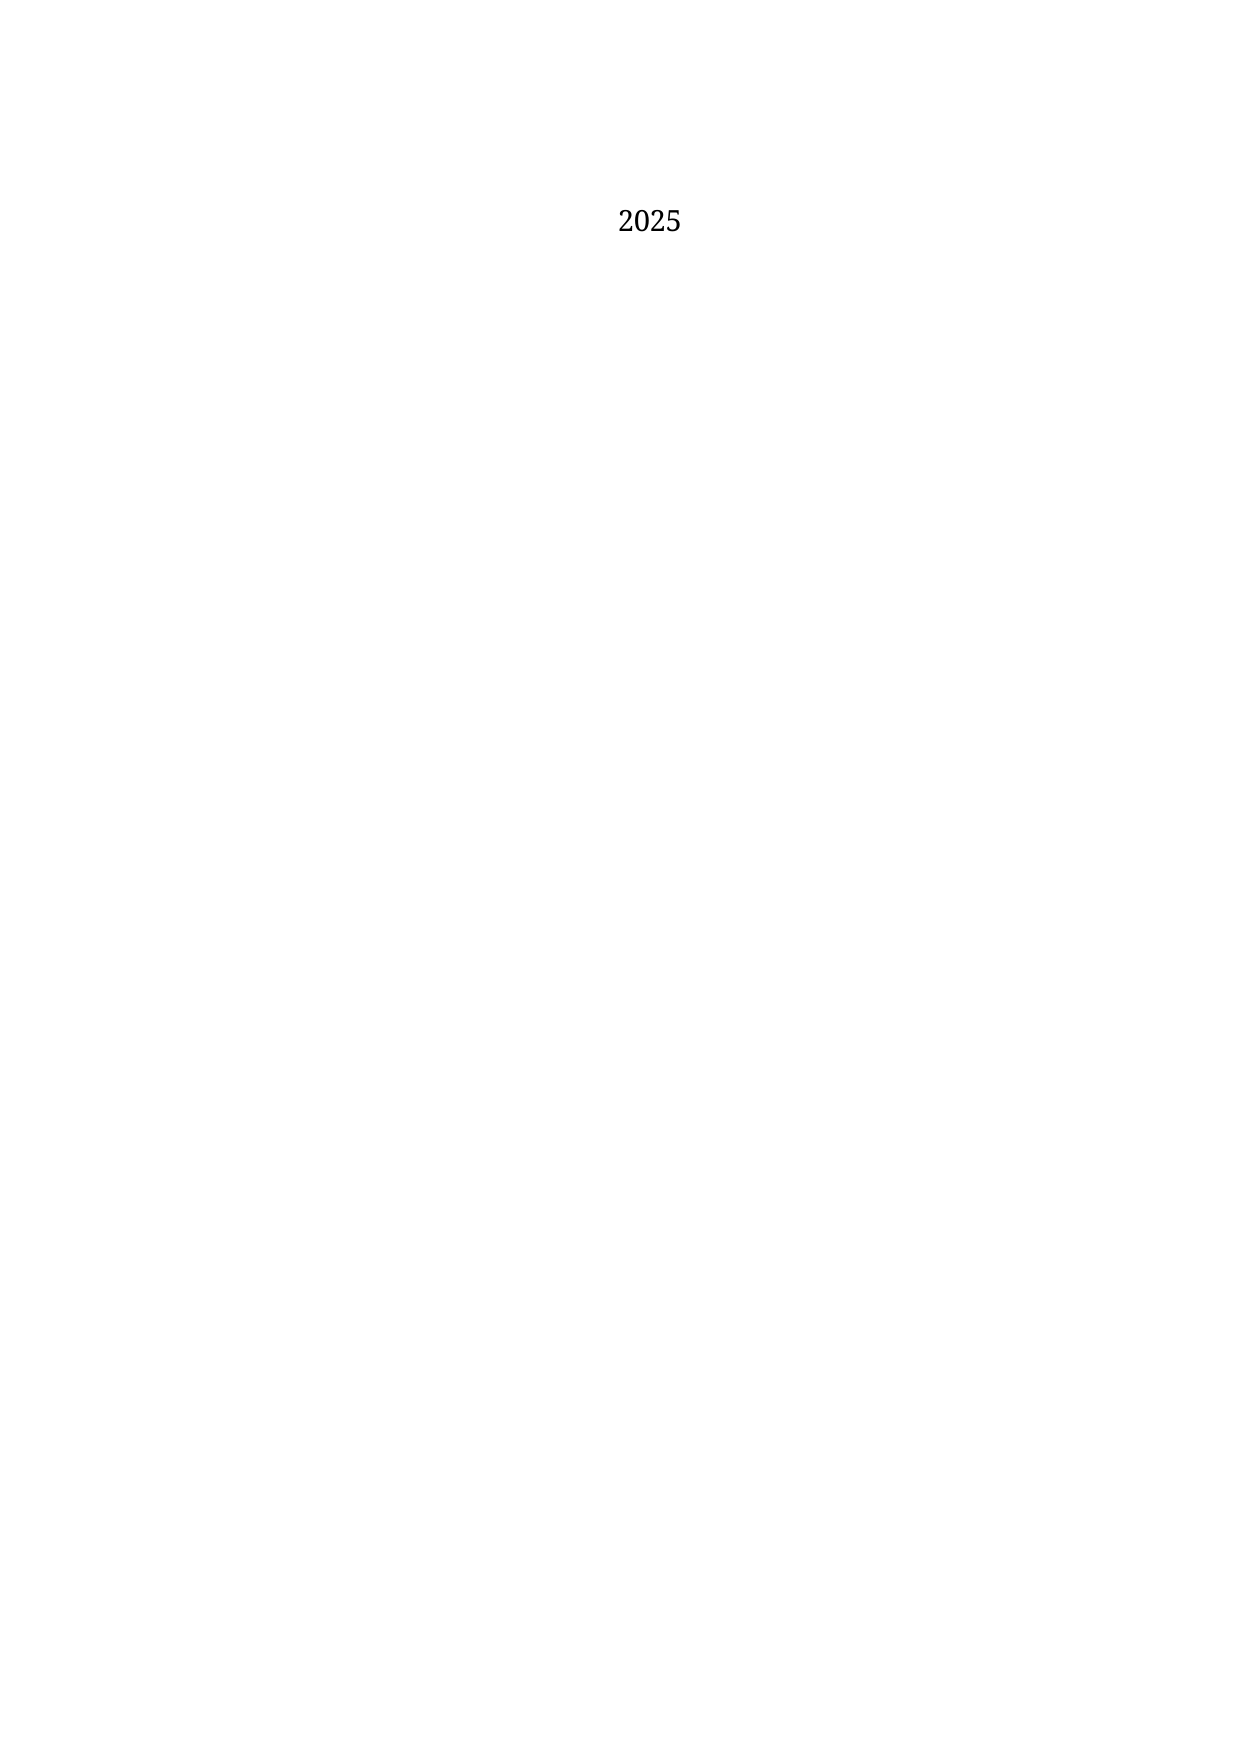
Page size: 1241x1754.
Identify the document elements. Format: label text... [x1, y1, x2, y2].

text Universitas Gunadarma 2025 [468, 200, 831, 240]
